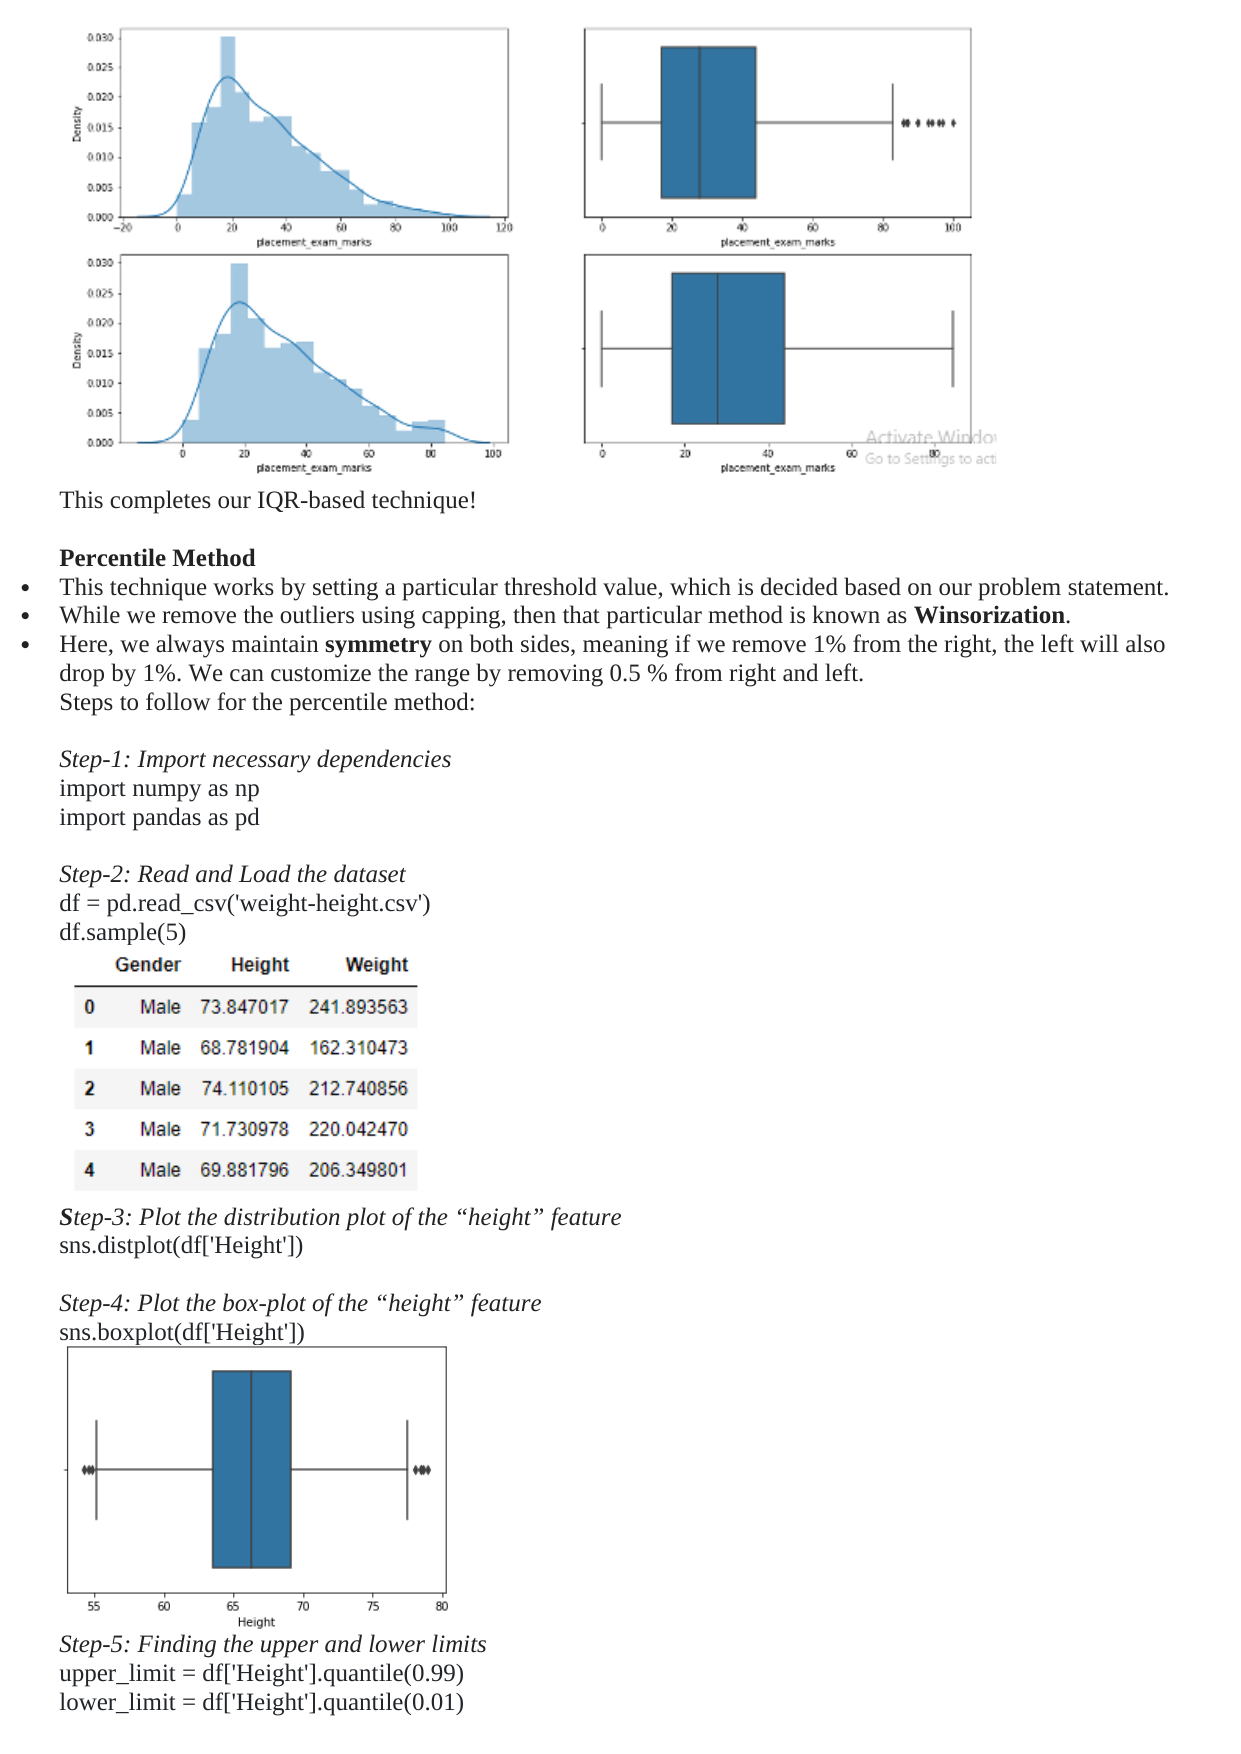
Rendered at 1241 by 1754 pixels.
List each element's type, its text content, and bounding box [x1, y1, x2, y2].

text import numpy as np [59, 773, 1181, 802]
list Here, we always maintain symmetry on both sides, meaning if we remove 1% from the right, the left will also drop by 1%. We can customize the range by removing 0.5 % from right and left. [22, 629, 1181, 687]
list While we remove the outliers using capping, then that particular method is known as Winsorization. [22, 601, 1181, 629]
subtitle Percentile Method [59, 543, 1181, 572]
text sns.distplot(df['Height']) [59, 1231, 1181, 1259]
picture [59, 1345, 452, 1629]
subtitle Step-3: Plot the distribution plot of the “height” feature [59, 1202, 1181, 1231]
text Steps to follow for the percentile method: [59, 687, 1181, 716]
text This completes our IQR-based technique! [59, 486, 1181, 514]
text upper_limit = df['Height'].quantile(0.99) [59, 1658, 1181, 1687]
subtitle Step-2: Read and Load the dataset [59, 859, 1181, 888]
text sns.boxplot(df['Height']) [59, 1317, 1181, 1346]
text lower_limit = df['Height'].quantile(0.01) [59, 1687, 1181, 1715]
picture [59, 945, 449, 1202]
subtitle Step-4: Plot the box-plot of the “height” feature [59, 1288, 1181, 1317]
text import pandas as pd [59, 802, 1181, 831]
text df.sample(5) [59, 917, 1181, 946]
subtitle Step-5: Finding the upper and lower limits [59, 1629, 1181, 1658]
subtitle Step-1: Import necessary dependencies [59, 744, 1181, 773]
text df = pd.read_csv('weight-height.csv') [59, 888, 1181, 917]
picture [59, 18, 997, 486]
list This technique works by setting a particular threshold value, which is decided based on our problem statement. [22, 572, 1181, 601]
